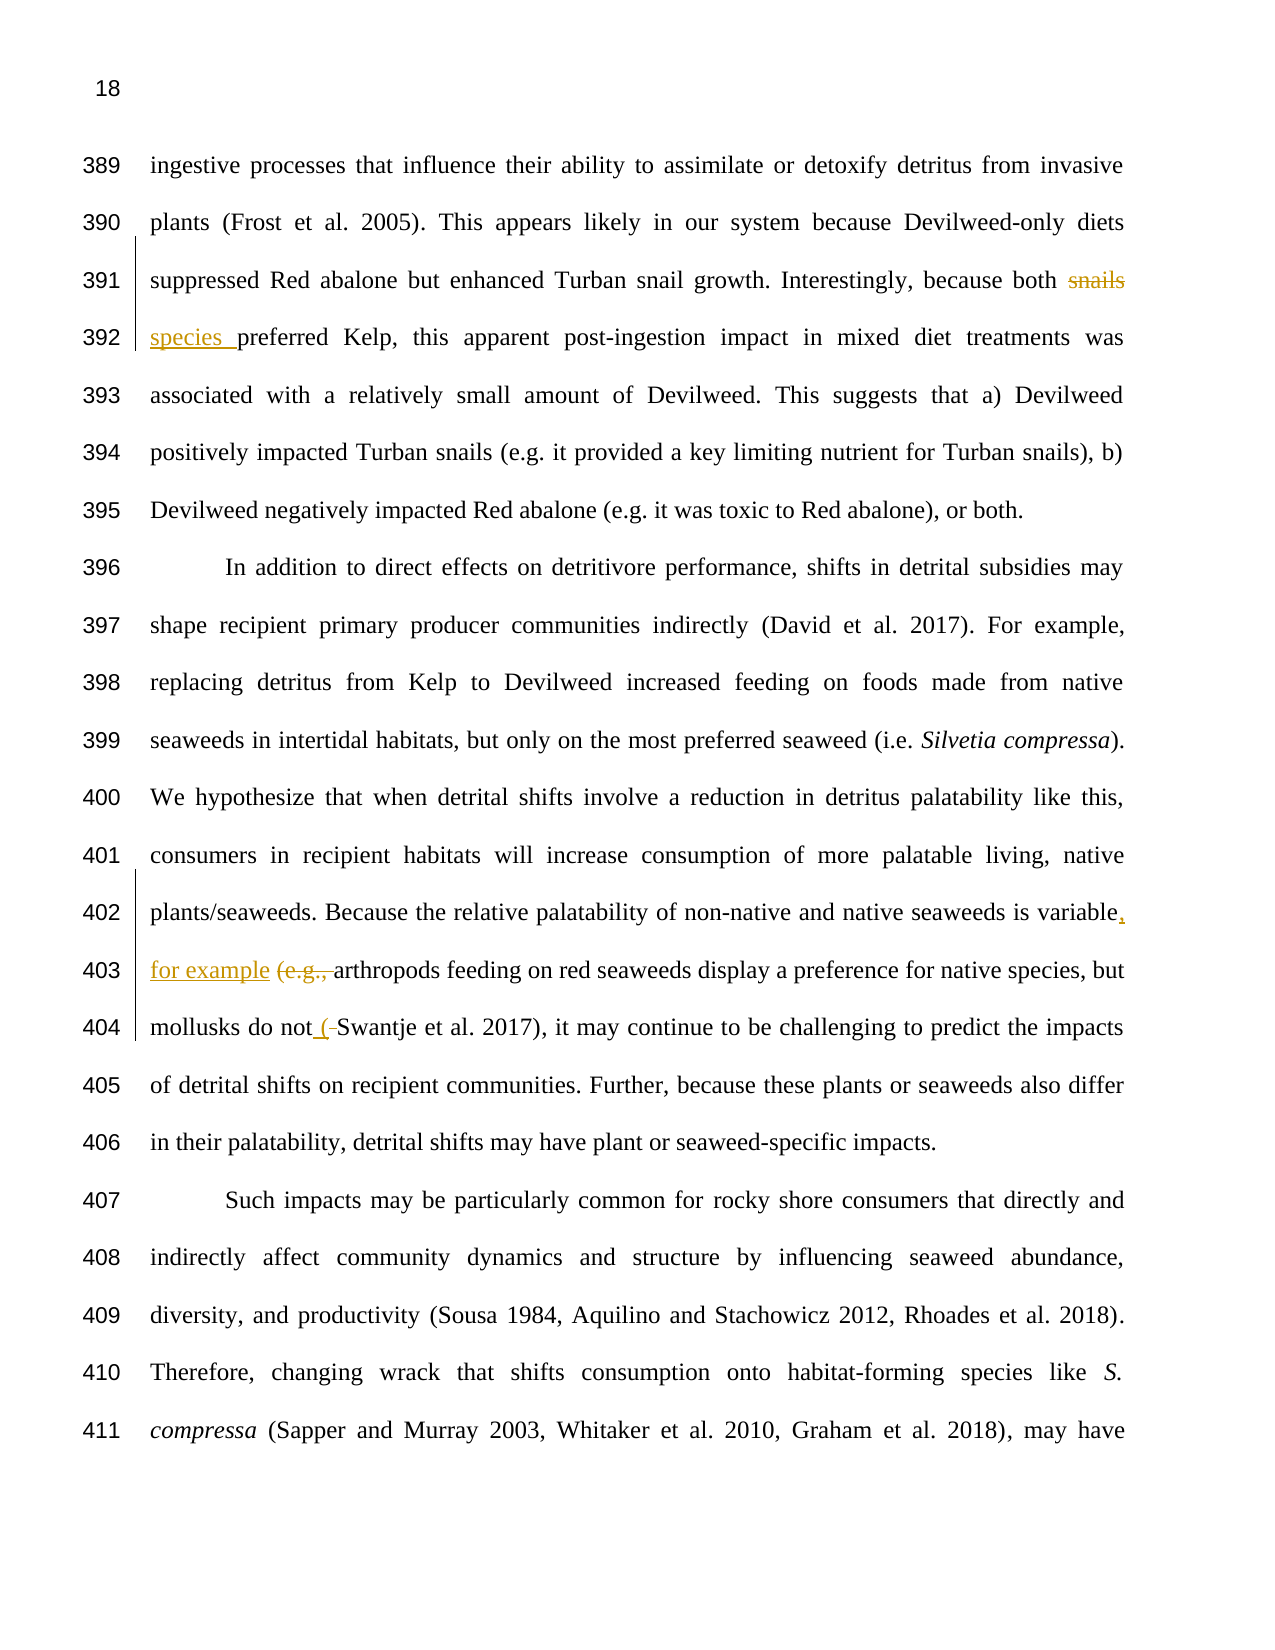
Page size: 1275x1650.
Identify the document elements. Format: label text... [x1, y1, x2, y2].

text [150, 150, 1125, 524]
text In addition to direct effects on detritivore performance, shifts in detrital subsidies may shape recipient primary producer communities indirectly (David et al. 2017). For example, replacing detritus from Kelp to Devilweed increased feeding on foods made from native seaweeds in intertidal habitats, but only on the most preferred seaweed (i.e. Silvetia compressa). We hypothesize that when detrital shifts involve a reduction in detritus palatability like this, consumers in recipient habitats will increase consumption of more palatable living, native plants/seaweeds. Because the relative palatability of non-native and native seaweeds is variable arthropods feeding on red seaweeds display a preference for native species, but mollusks do notSwantje et al. 2017), it may continue to be challenging to predict the impacts of detrital shifts on recipient communities. Further, because these plants or seaweeds also differ in their palatability, detrital shifts may have plant or seaweed-specific impacts. [150, 552, 1125, 1156]
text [150, 1185, 1125, 1444]
